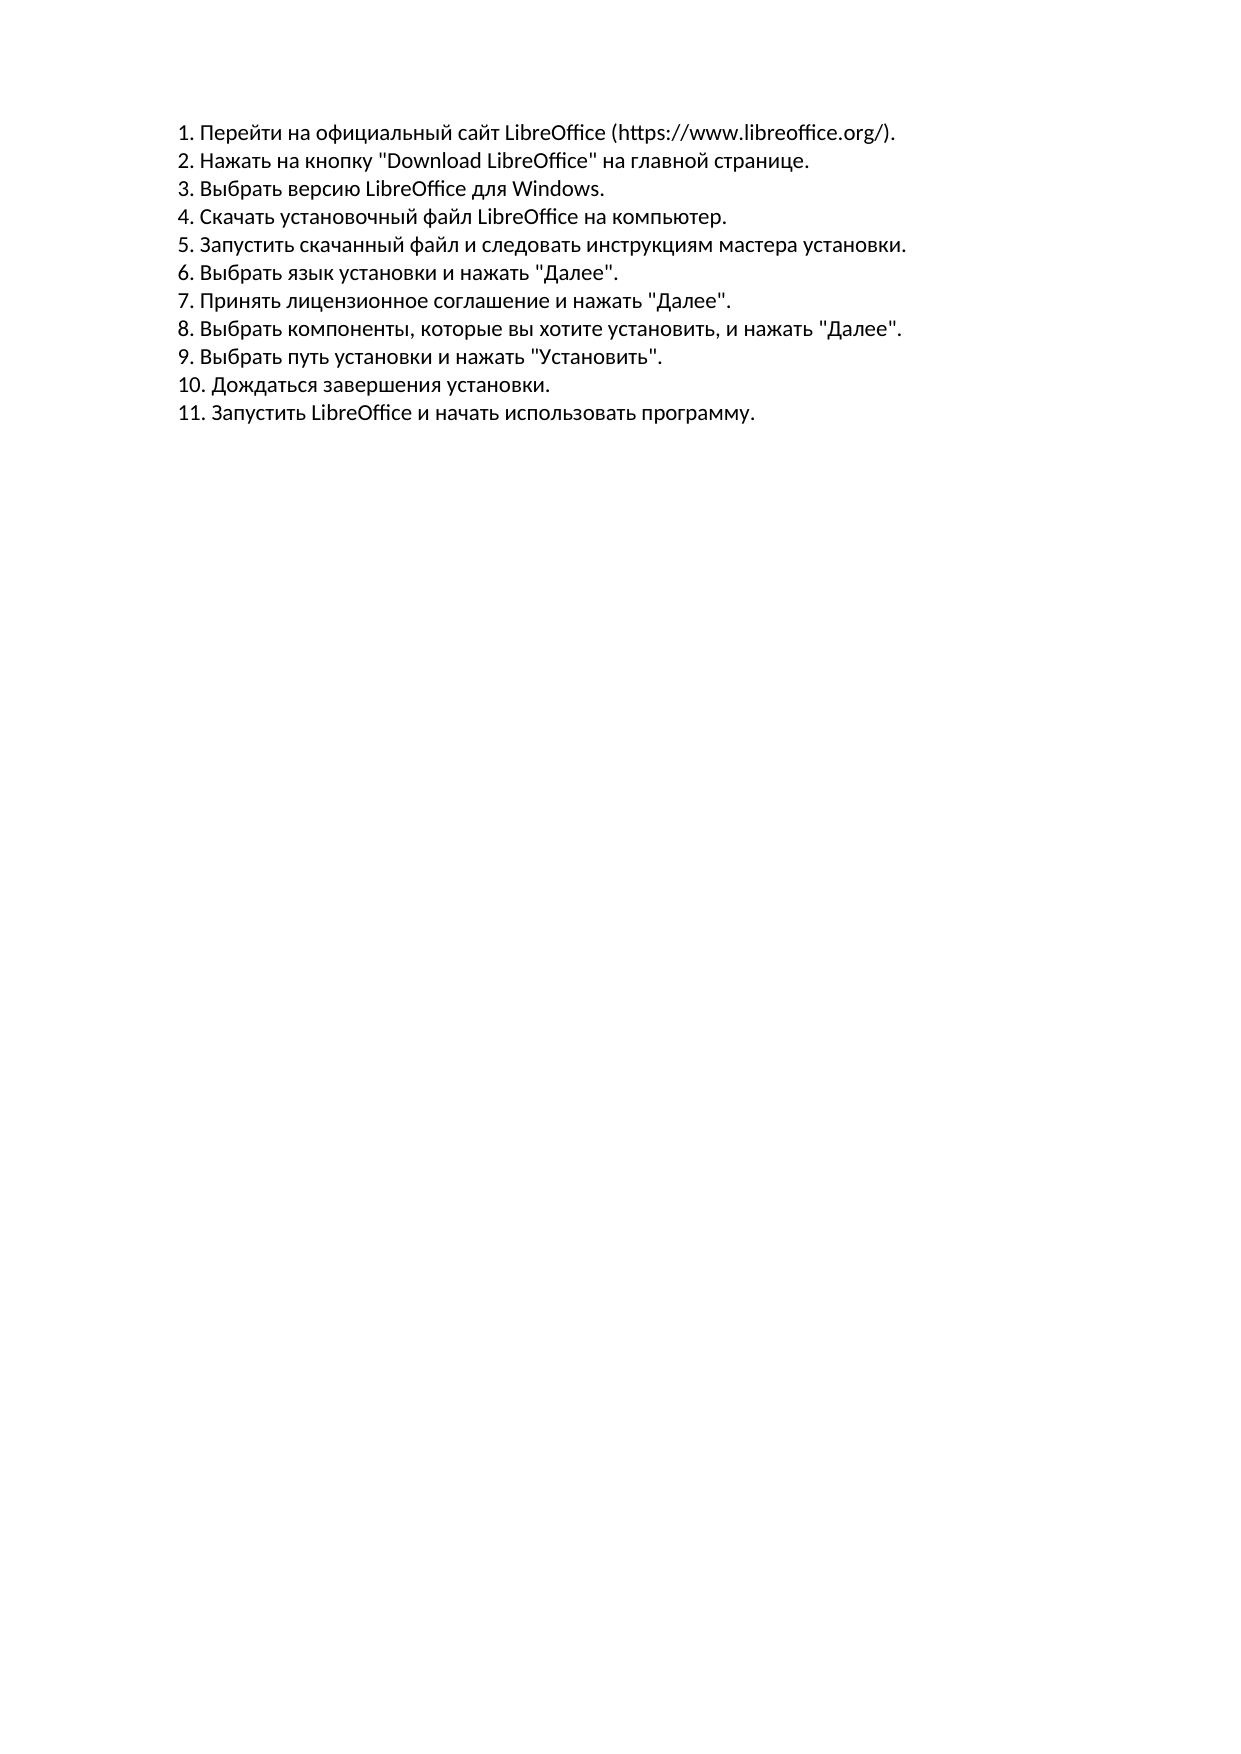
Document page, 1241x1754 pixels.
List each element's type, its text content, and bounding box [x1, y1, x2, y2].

text 10. Дождаться завершения установки. [177, 370, 1152, 398]
text 4. Скачать установочный файл LibreOffice на компьютер. [177, 202, 1152, 230]
text 9. Выбрать путь установки и нажать "Установить". [177, 342, 1152, 370]
text 11. Запустить LibreOffice и начать использовать программу. [177, 398, 1152, 426]
text 3. Выбрать версию LibreOffice для Windows. [177, 174, 1152, 202]
text 5. Запустить скачанный файл и следовать инструкциям мастера установки. [177, 230, 1152, 258]
text 1. Перейти на официальный сайт LibreOffice (https://www.libreoffice.org/). [177, 118, 1152, 146]
text 2. Нажать на кнопку "Download LibreOffice" на главной странице. [177, 146, 1152, 174]
text 7. Принять лицензионное соглашение и нажать "Далее". [177, 286, 1152, 314]
text 8. Выбрать компоненты, которые вы хотите установить, и нажать "Далее". [177, 314, 1152, 342]
text 6. Выбрать язык установки и нажать "Далее". [177, 258, 1152, 286]
